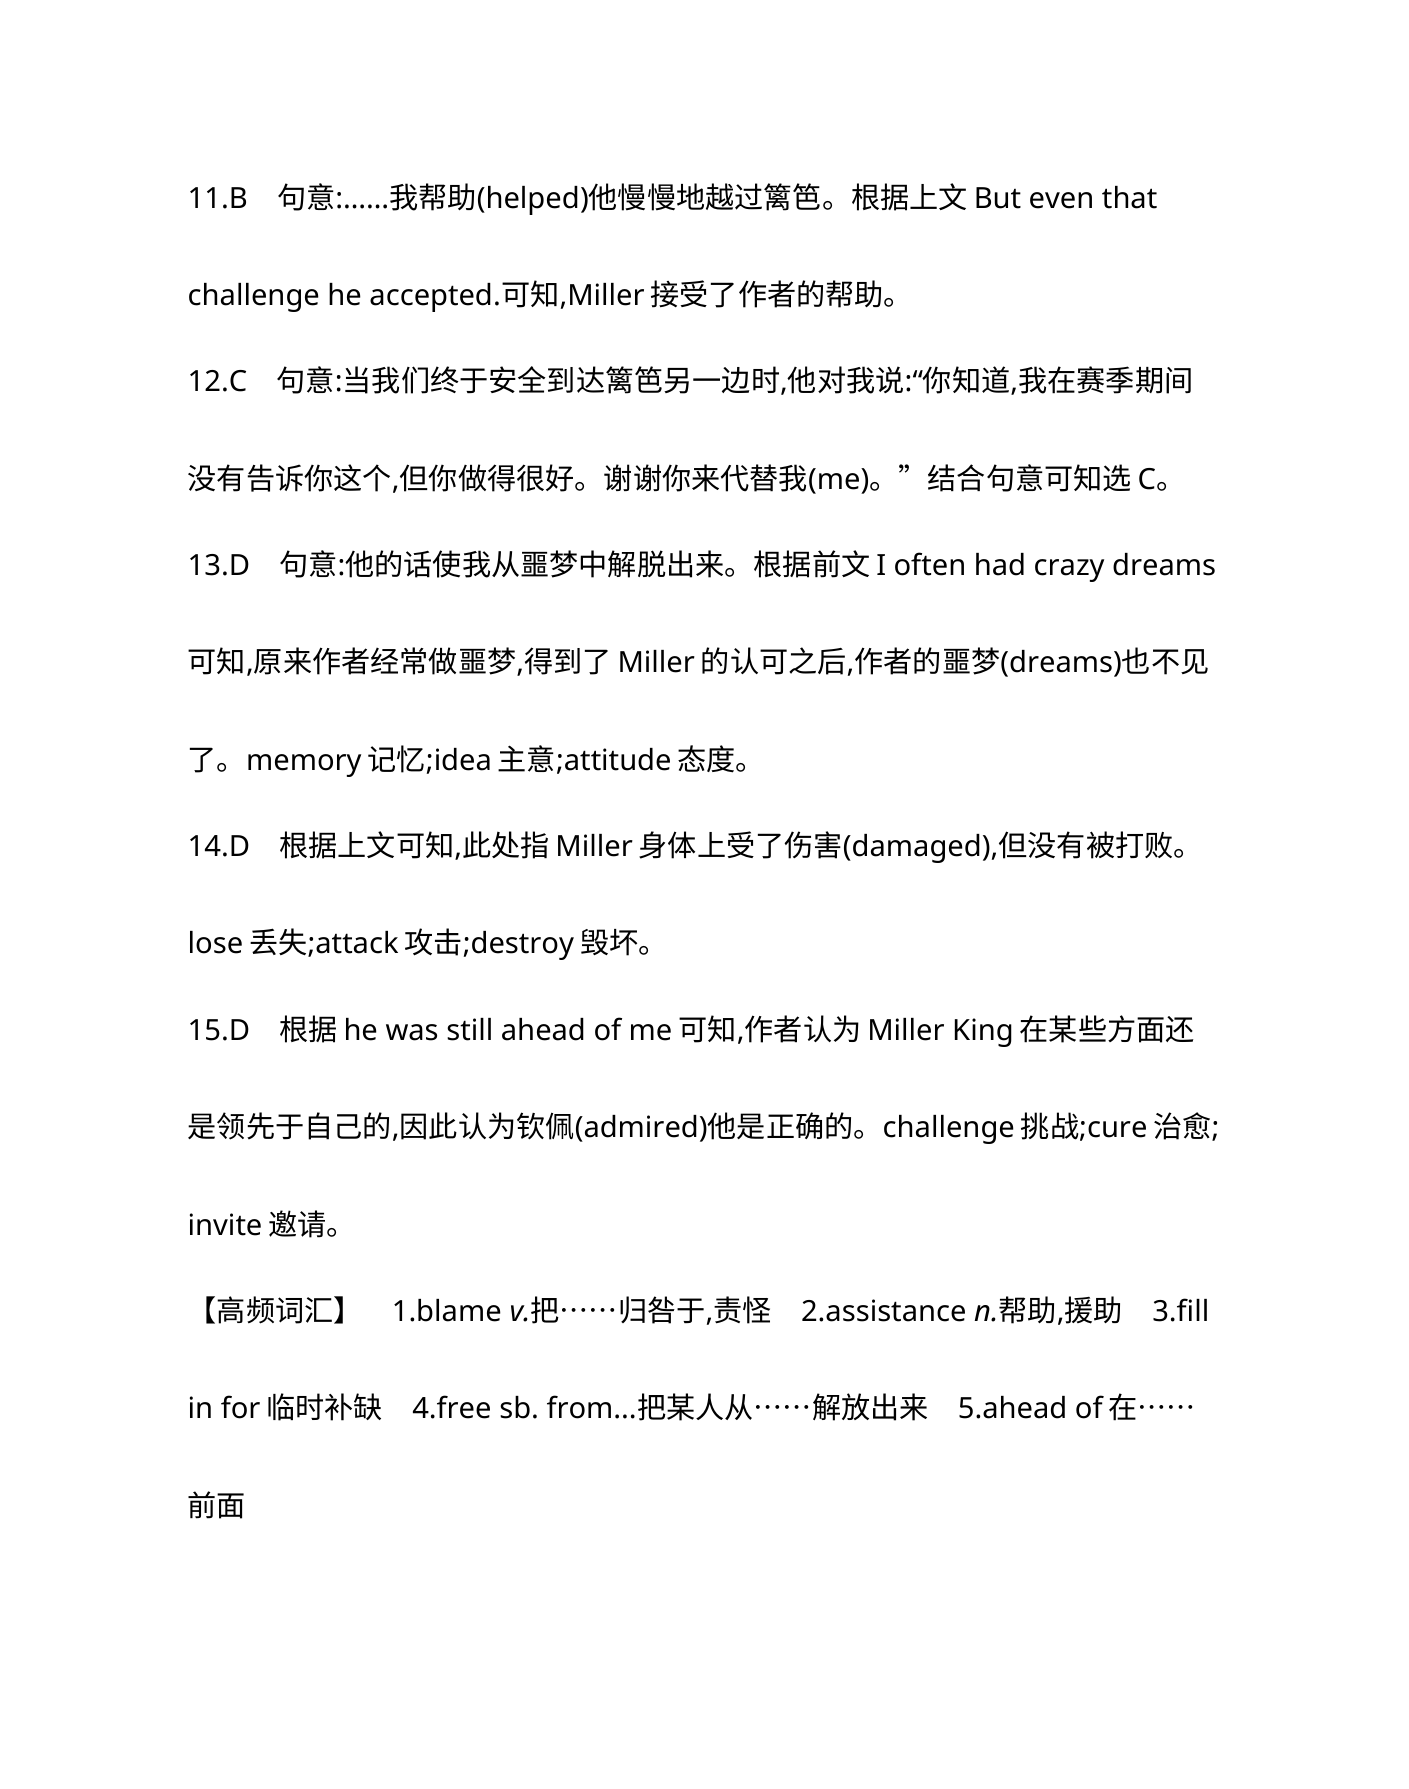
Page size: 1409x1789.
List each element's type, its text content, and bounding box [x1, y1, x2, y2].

text 11.B 句意:……我帮助(helped)他慢慢地越过篱笆。根据上文But even that challenge he accepted.可知,Miller接受了作者的帮助。 [187, 163, 1221, 325]
text 15.D 根据he was still ahead of me可知,作者认为Miller King在某些方面还是领先于自己的,因此认为钦佩(admired)他是正确的。challenge挑战;cure治愈;invite邀请。 [187, 995, 1221, 1255]
text 14.D 根据上文可知,此处指Miller身体上受了伤害(damaged),但没有被打败。lose丢失;attack攻击;destroy毁坏。 [187, 811, 1221, 974]
text 13.D 句意:他的话使我从噩梦中解脱出来。根据前文I often had crazy dreams 可知,原来作者经常做噩梦,得到了Miller的认可之后,作者的噩梦(dreams)也不见了。memory记忆;idea主意;attitude态度。 [187, 530, 1221, 790]
text 12.C 句意:当我们终于安全到达篱笆另一边时,他对我说:“你知道,我在赛季期间没有告诉你这个,但你做得很好。谢谢你来代替我(me)。”结合句意可知选C。 [187, 347, 1221, 509]
text 【高频词汇】 1.blame v.把……归咎于,责怪 2.assistance n.帮助,援助 3.fill in for临时补缺 4.free sb. from...把某人从……解放出来 5.ahead of在……前面 [187, 1276, 1221, 1536]
